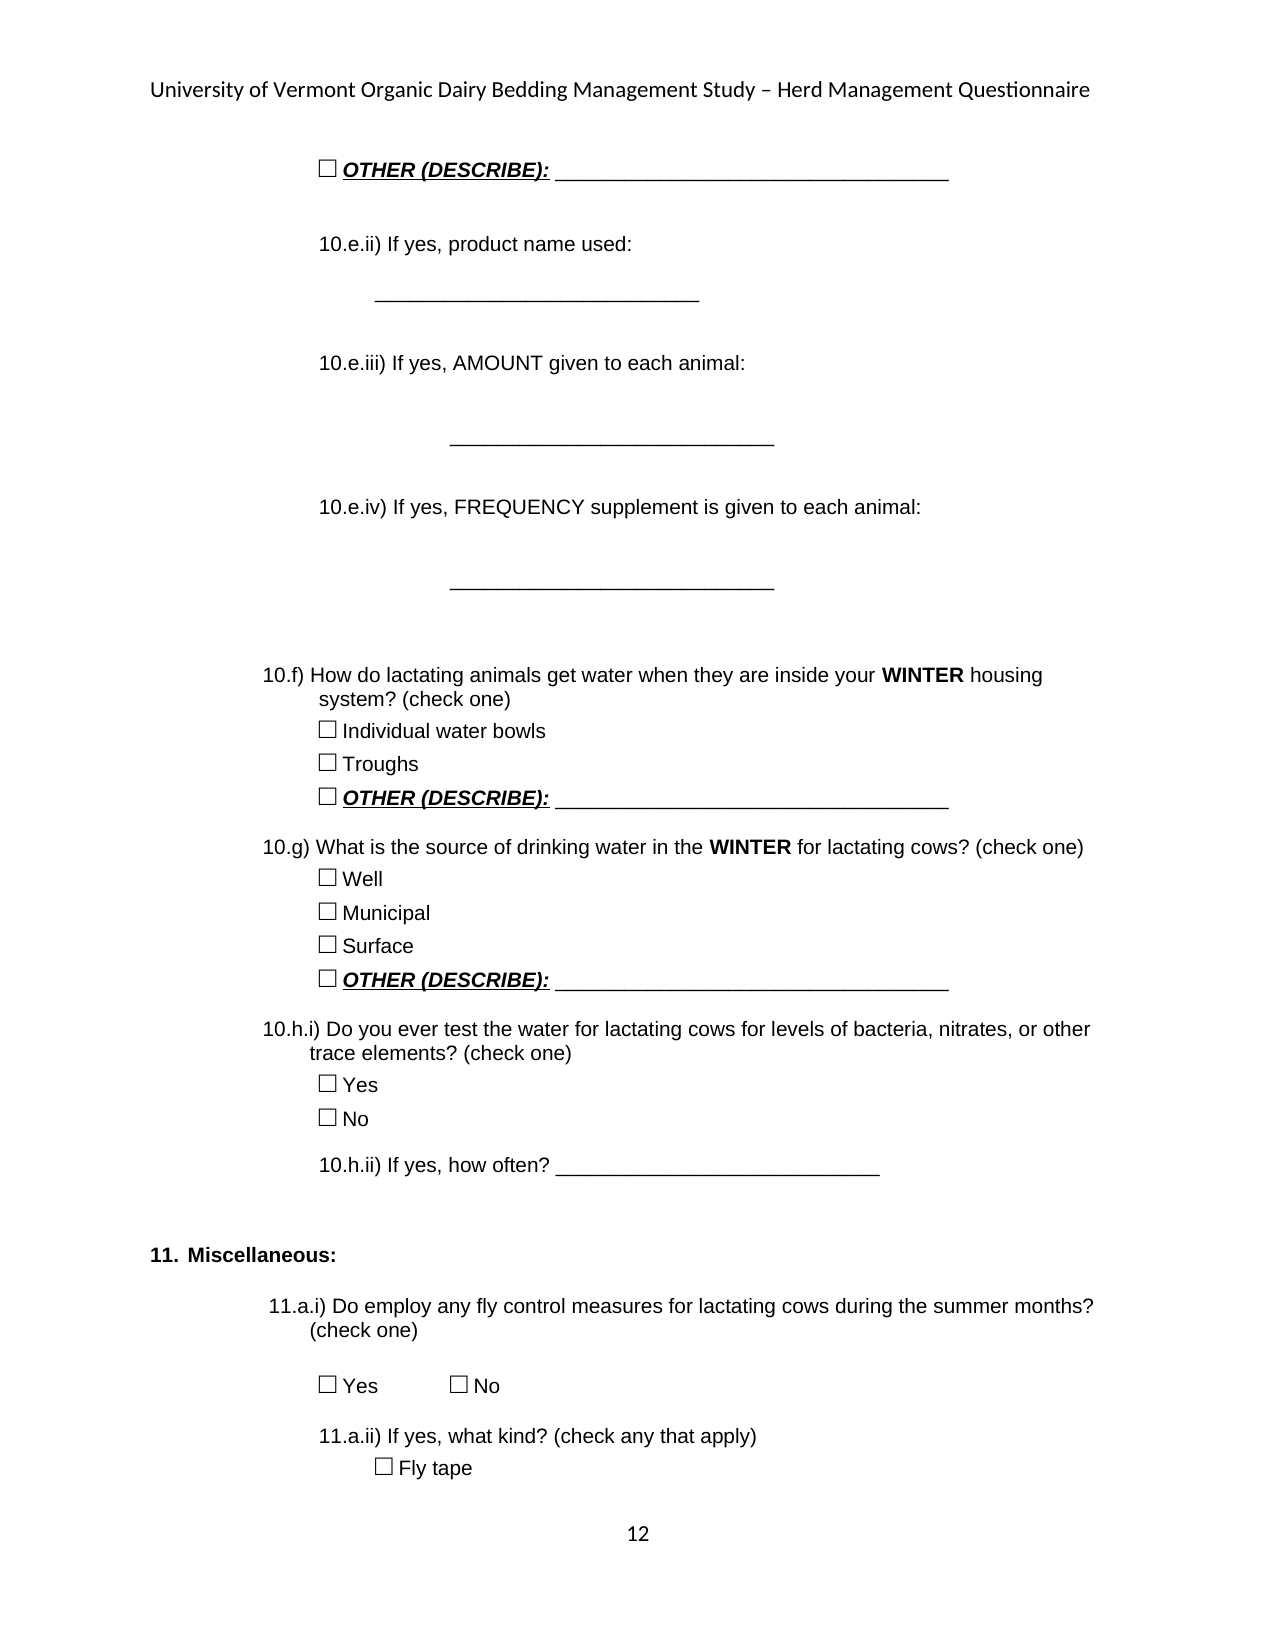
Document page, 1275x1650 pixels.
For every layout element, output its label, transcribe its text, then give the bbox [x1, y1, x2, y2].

list □ Other (describe): __________________________________ [319, 778, 1125, 811]
text 10.h.ii) If yes, how often? ____________________________ [300, 1153, 1125, 1177]
list □ Yes □ No [319, 1366, 1125, 1399]
list □ Well [319, 859, 1125, 893]
list □ Surface [319, 926, 1125, 960]
list Miscellaneous: [150, 1243, 1125, 1267]
list ____________________________ [319, 279, 1125, 303]
list 10.f) How do lactating animals get water when they are inside your WINTER housing system? (check one) [262, 663, 1125, 711]
list □ Yes [319, 1065, 1125, 1099]
list 10.e.ii) If yes, product name used: [319, 231, 1125, 255]
list ____________________________ [394, 423, 1125, 447]
list ____________________________ [394, 567, 1125, 591]
list 10.h.i) Do you ever test the water for lactating cows for levels of bacteria, nitrates, or other trace elements? (check one) [262, 1017, 1125, 1065]
list 11.a.ii) If yes, what kind? (check any that apply) [319, 1423, 1125, 1447]
list 10.g) What is the source of drinking water in the WINTER for lactating cows? (check one) [262, 835, 1125, 859]
list □ Municipal [319, 893, 1125, 926]
list 11.a.i) Do employ any fly control measures for lactating cows during the summer months? (check one) [262, 1294, 1125, 1342]
list □ Other (describe): __________________________________ [319, 960, 1125, 993]
list □ Troughs [319, 744, 1125, 778]
list □ No [319, 1099, 1125, 1132]
list □ Other (describe): __________________________________ [319, 150, 1125, 183]
list 10.e.iii) If yes, AMOUNT given to each animal: [319, 351, 1125, 375]
list 10.e.iv) If yes, FREQUENCY supplement is given to each animal: [319, 495, 1125, 519]
list □ Individual water bowls [319, 711, 1125, 744]
list □ Fly tape [375, 1447, 1125, 1481]
